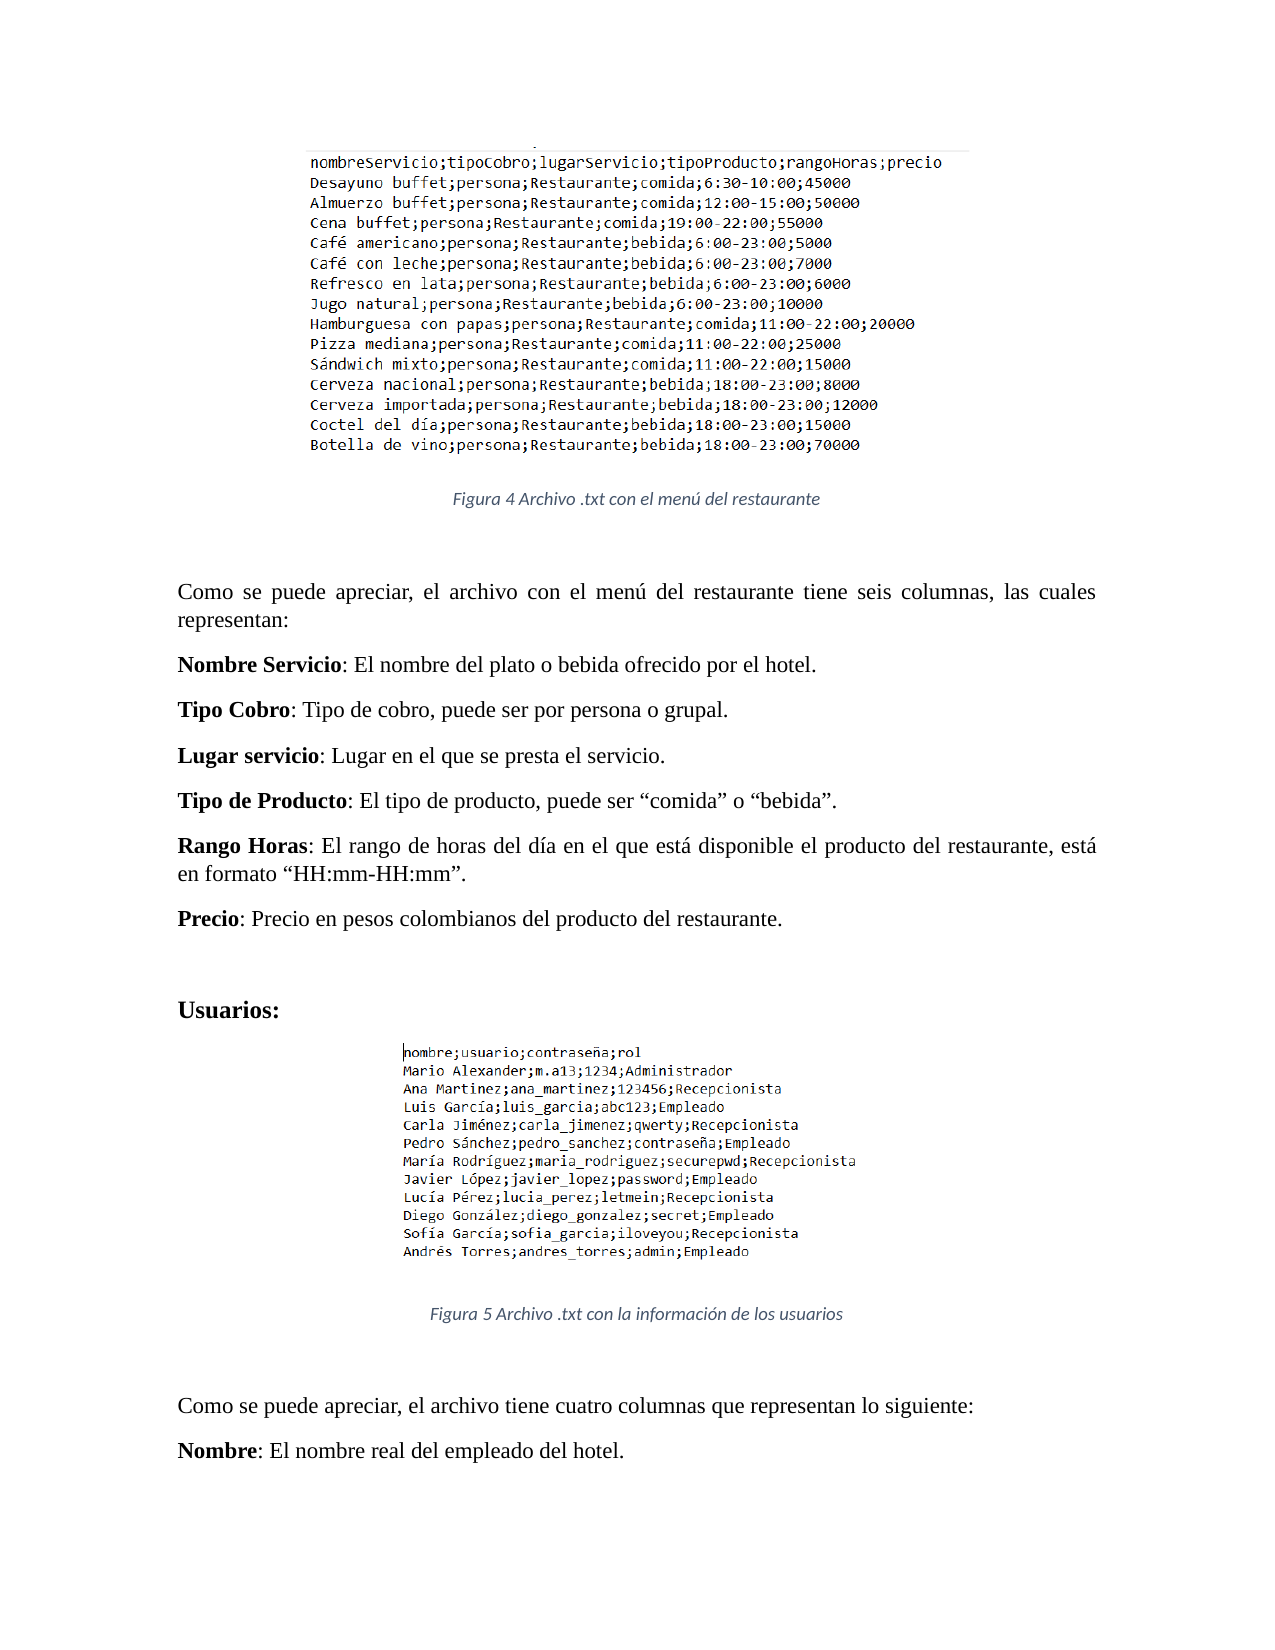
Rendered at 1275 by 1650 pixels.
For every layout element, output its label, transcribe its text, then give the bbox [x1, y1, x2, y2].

text Nombre: El nombre real del empleado del hotel. [177, 1437, 1098, 1464]
text Lugar servicio: Lugar en el que se presta el servicio. [177, 742, 1098, 768]
text Tipo Cobro: Tipo de cobro, puede ser por persona o grupal. [177, 697, 1098, 723]
text Precio: Precio en pesos colombianos del producto del restaurante. [177, 905, 1098, 932]
text Nombre Servicio: El nombre del plato o bebida ofrecido por el hotel. [177, 651, 1098, 678]
text Rango Horas: El rango de horas del día en el que está disponible el producto del restaurante, está en formato “HH:mm-HH:mm”. [177, 832, 1098, 887]
text Usuarios: [177, 996, 1098, 1024]
picture [402, 1043, 873, 1283]
text Como se puede apreciar, el archivo con el menú del restaurante tiene seis columnas, las cuales representan: [177, 578, 1098, 633]
text Tipo de Producto: El tipo de producto, puede ser “comida” o “bebida”. [177, 787, 1098, 813]
picture [305, 147, 970, 469]
text Como se puede apreciar, el archivo tiene cuatro columnas que representan lo siguiente: [177, 1392, 1098, 1419]
